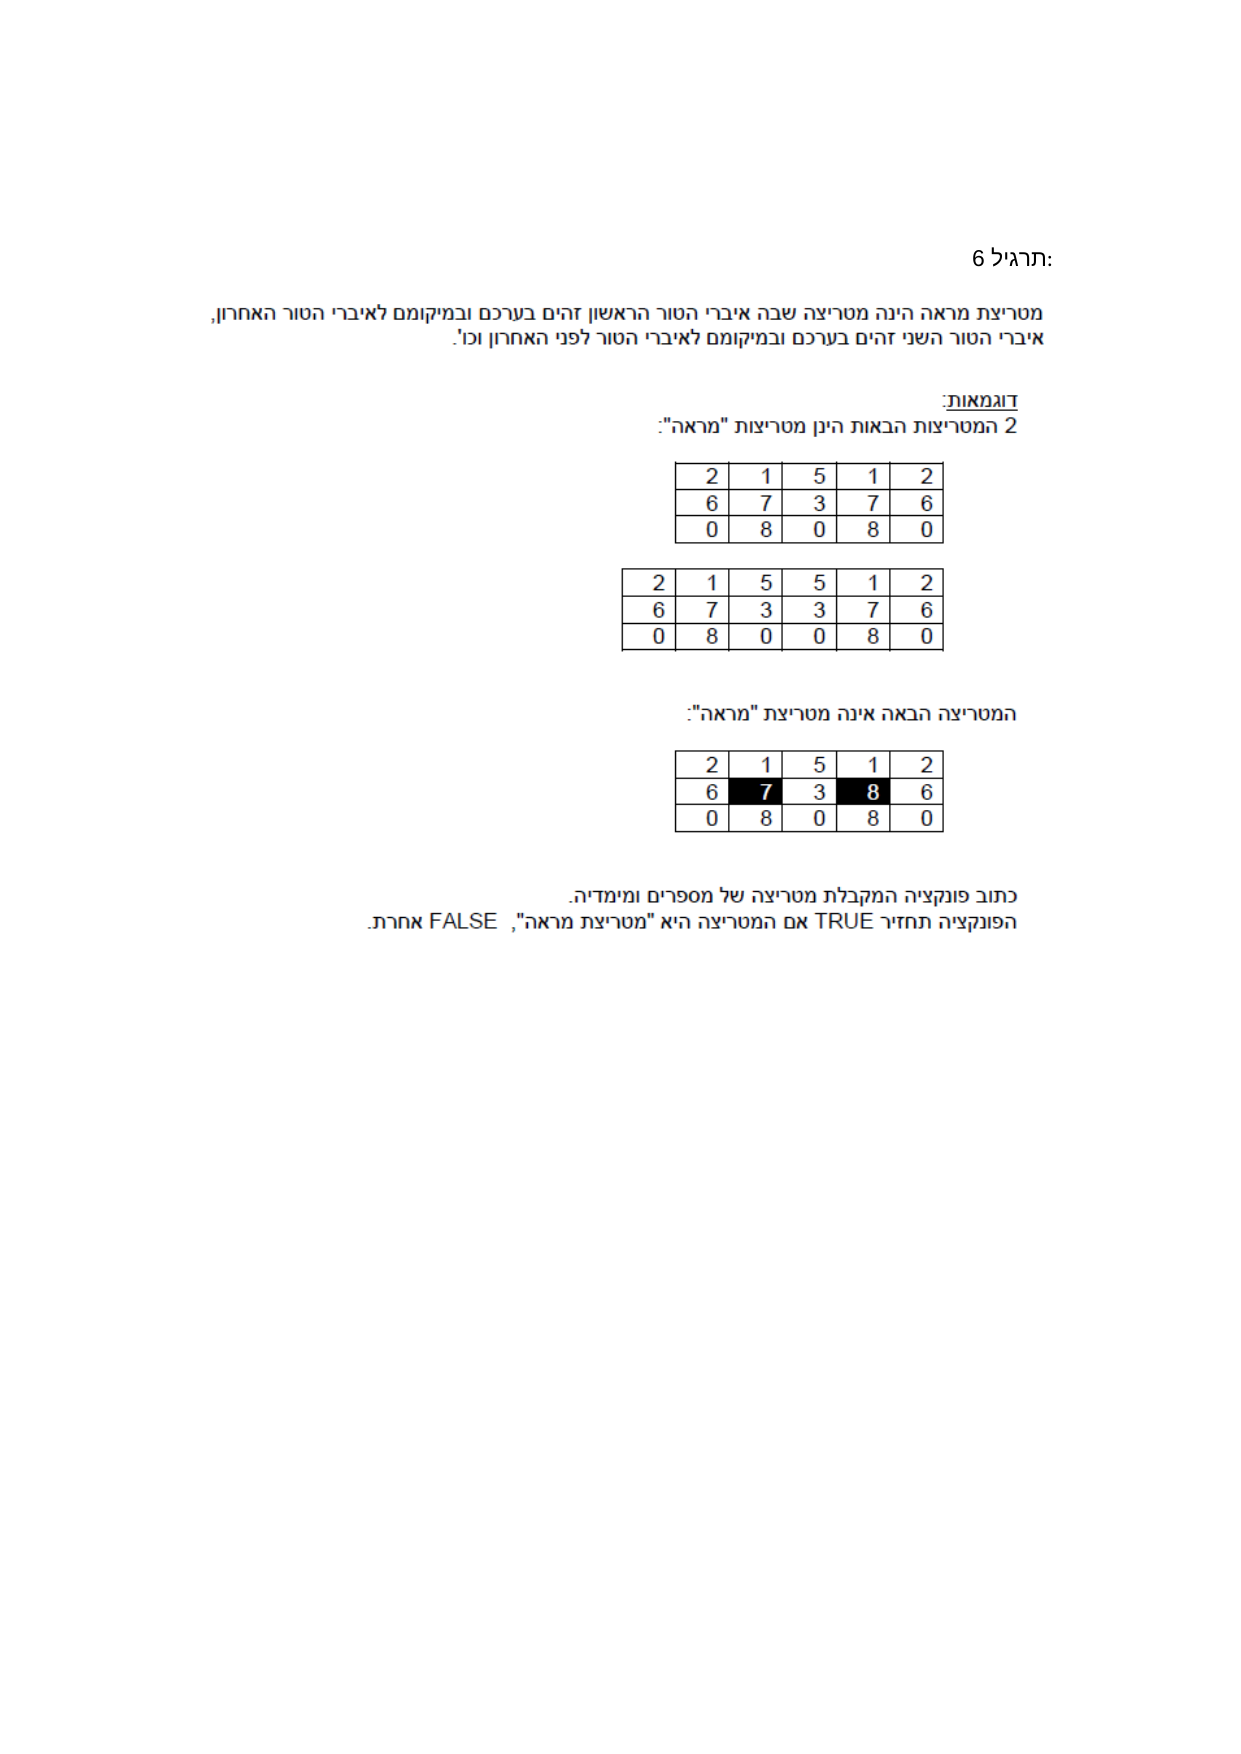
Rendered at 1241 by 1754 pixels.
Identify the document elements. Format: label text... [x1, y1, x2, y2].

picture [188, 290, 1053, 943]
text תרגיל 6: [187, 244, 1053, 272]
